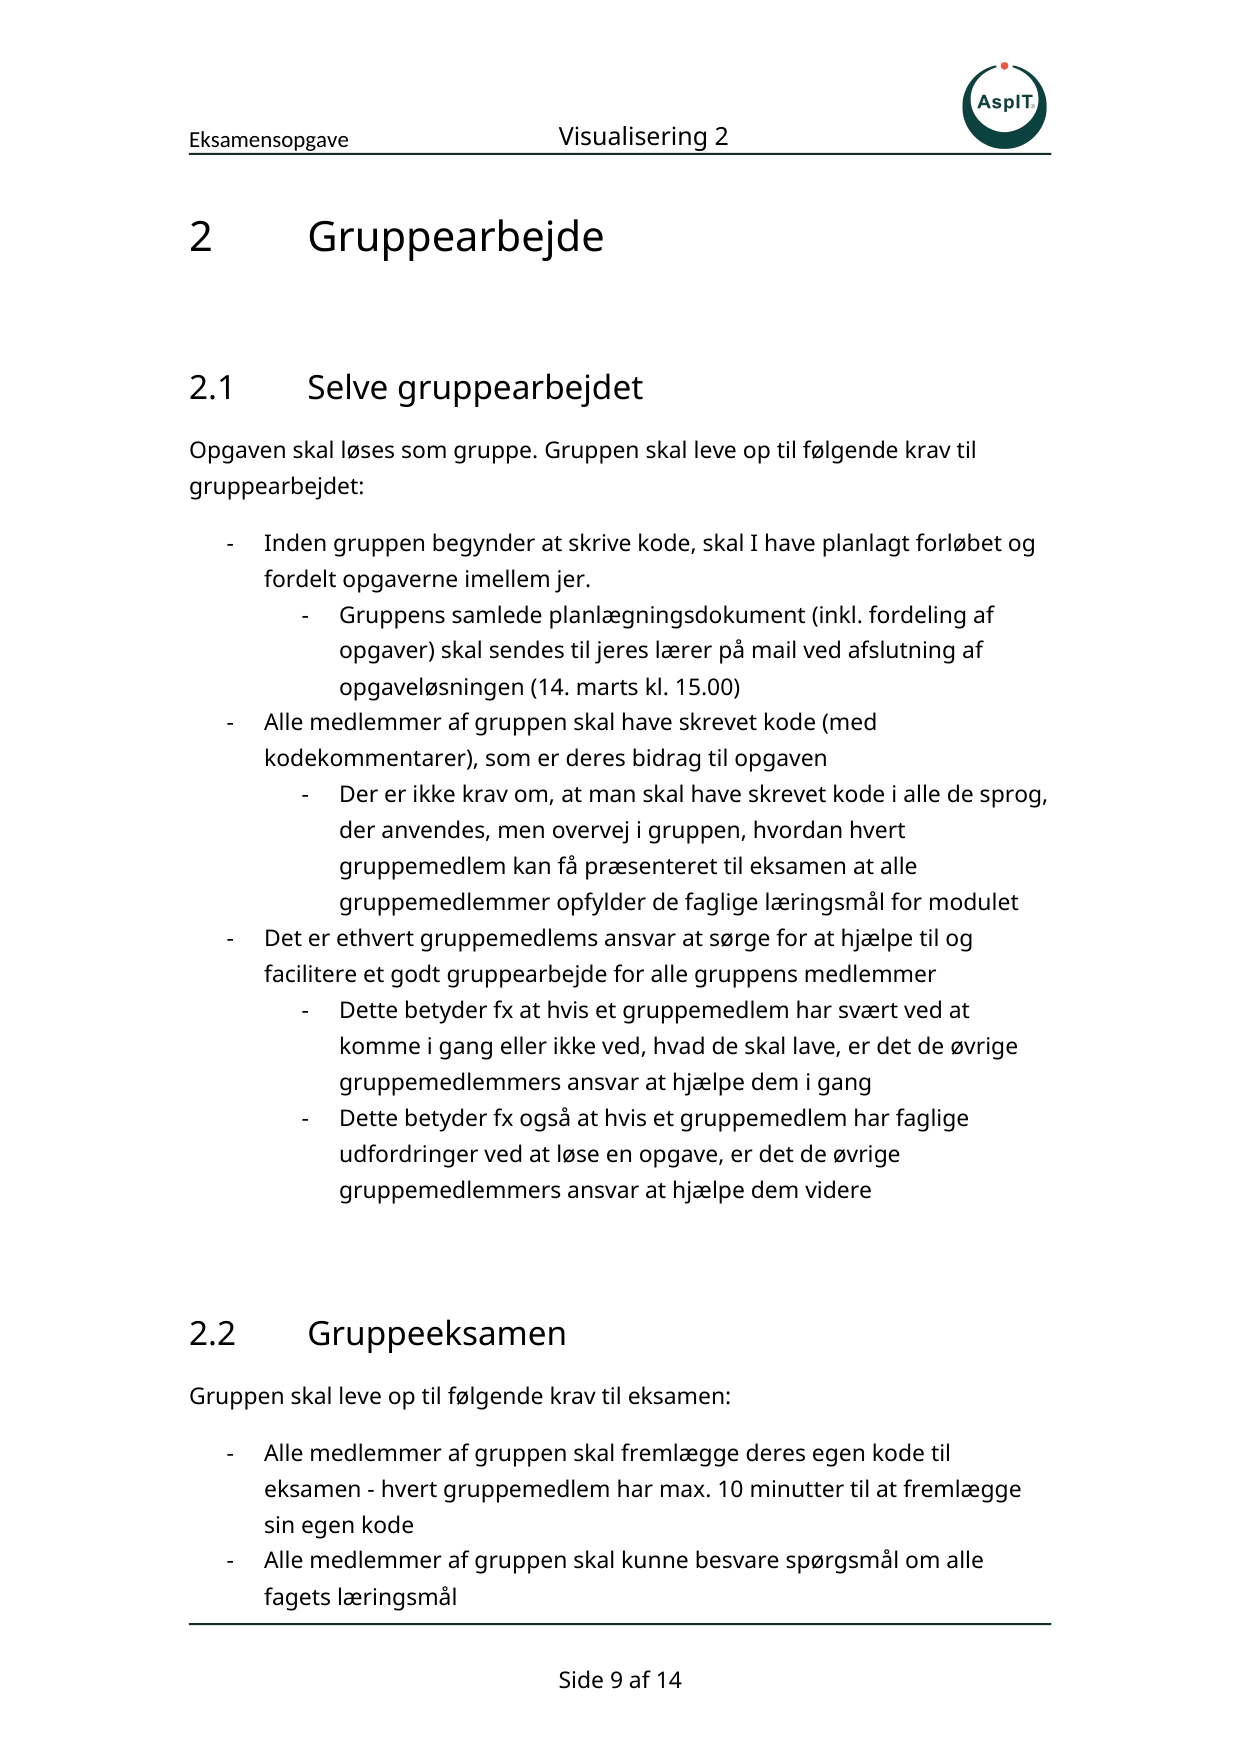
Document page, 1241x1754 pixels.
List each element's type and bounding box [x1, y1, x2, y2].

picture [957, 59, 1052, 153]
